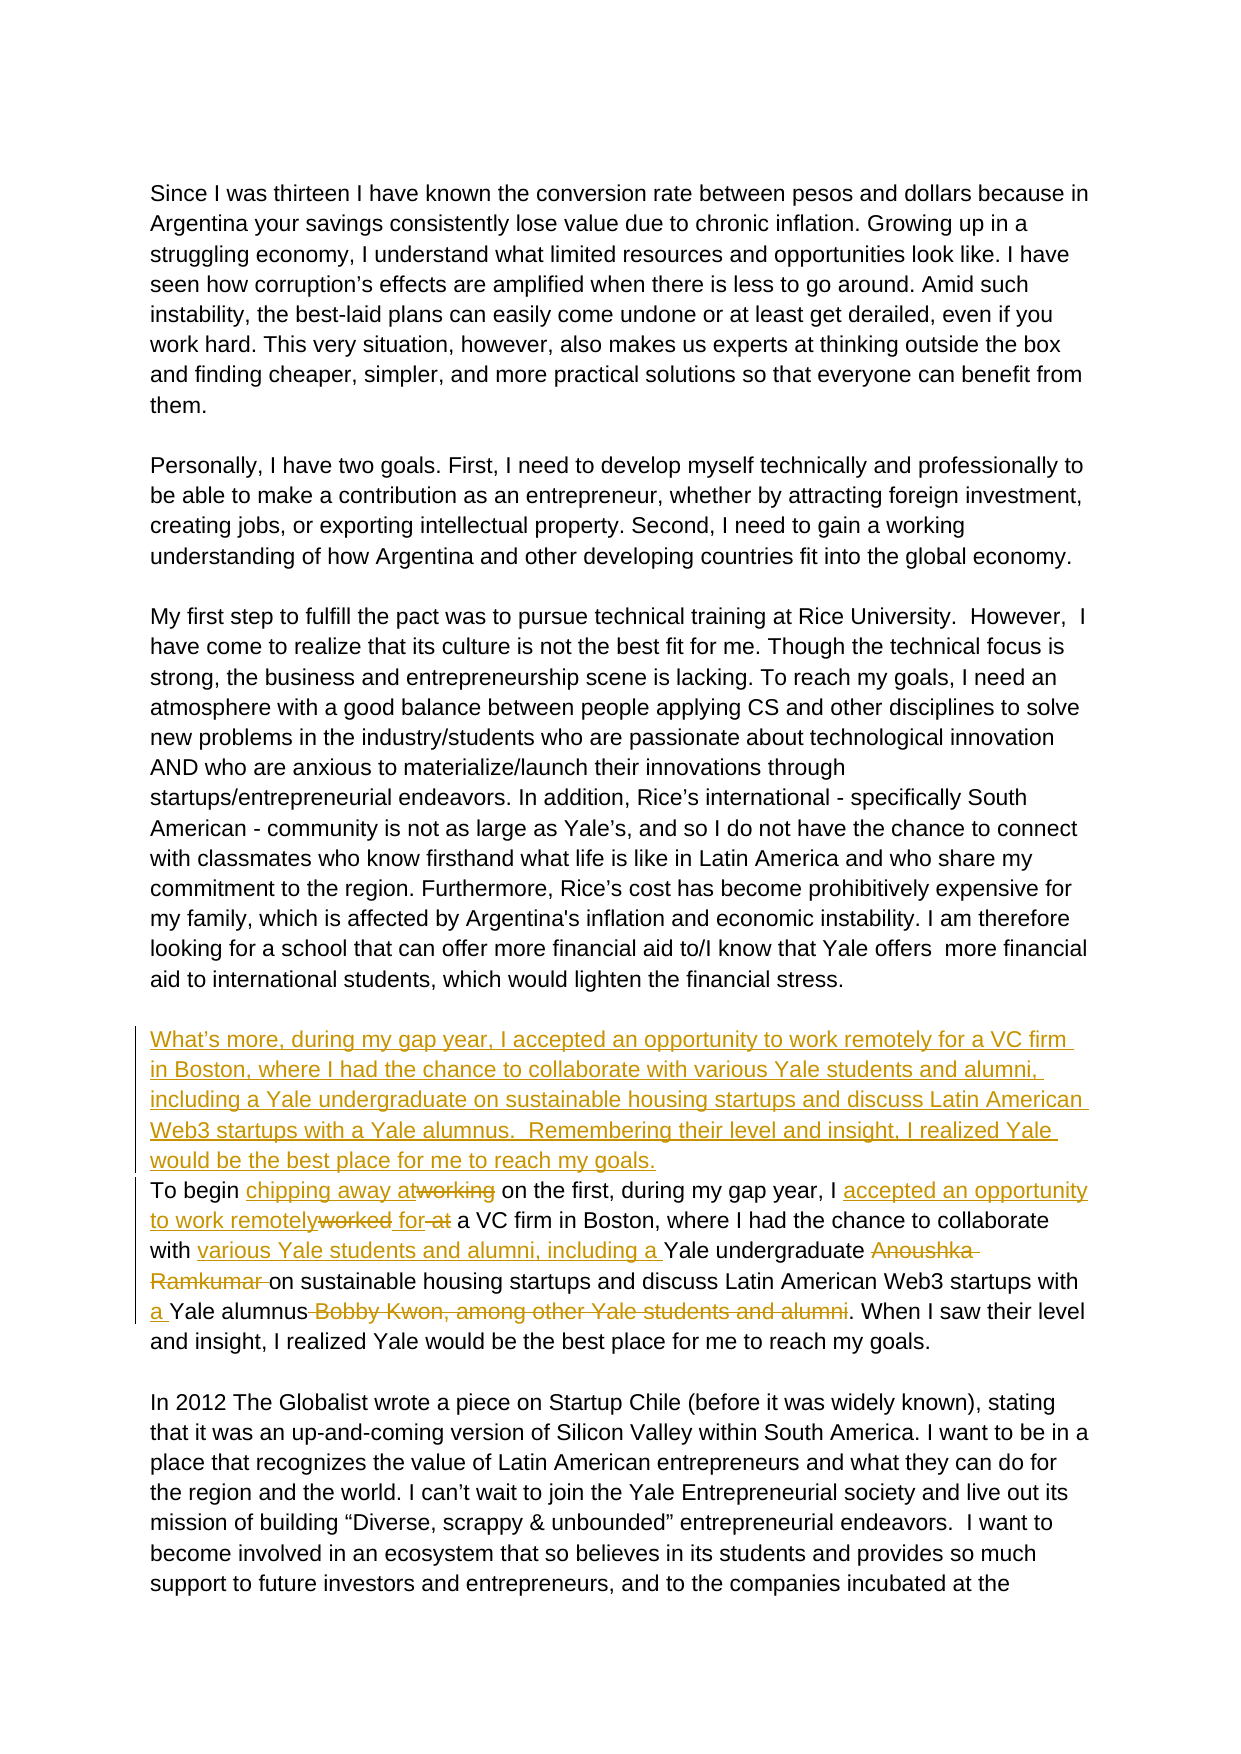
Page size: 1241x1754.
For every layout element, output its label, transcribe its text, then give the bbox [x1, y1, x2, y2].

text Personally, I have two goals. First, I need to develop myself technically and professionally to be able to make a contribution as an entrepreneur, whether by attracting foreign investment, creating jobs, or exporting intellectual property. Second, I need to gain a working understanding of how Argentina and other developing countries fit into the global economy. [150, 452, 1090, 569]
text My first step to fulfill the pact was to pursue technical training at Rice University. However, I have come to realize that its culture is not the best fit for me. Though the technical focus is strong, the business and entrepreneurship scene is lacking. To reach my goals, I need an atmosphere with a good balance between people applying CS and other disciplines to solve new problems in the industry/students who are passionate about technological innovation AND who are anxious to materialize/launch their innovations through startups/entrepreneurial endeavors. In addition, Rice’s international - specifically South American - community is not as large as Yale’s, and so I do not have the chance to connect with classmates who know firsthand what life is like in Latin America and who share my commitment to the region. Furthermore, Rice’s cost has become prohibitively expensive for my family, which is affected by Argentina's inflation and economic instability. I am therefore looking for a school that can offer more financial aid to/I know that Yale offers more financial aid to international students, which would lighten the financial stress. [150, 603, 1090, 992]
text Since I was thirteen I have known the conversion rate between pesos and dollars because in Argentina your savings consistently lose value due to chronic inflation. Growing up in a struggling economy, I understand what limited resources and opportunities look like. I have seen how corruption’s effects are amplified when there is less to go around. Amid such instability, the best-laid plans can easily come undone or at least get derailed, even if you work hard. This very situation, however, also makes us experts at thinking outside the box and finding cheaper, simpler, and more practical solutions so that everyone can benefit from them. [150, 180, 1090, 418]
text To begin on the first, during my gap year, I a VC firm in Boston, where I had the chance to collaborate with Yale undergraduate on sustainable housing startups and discuss Latin American Web3 startups with Yale alumnus. When I saw their level and insight, I realized Yale would be the best place for me to reach my goals. [150, 1177, 1090, 1354]
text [150, 1388, 1090, 1596]
